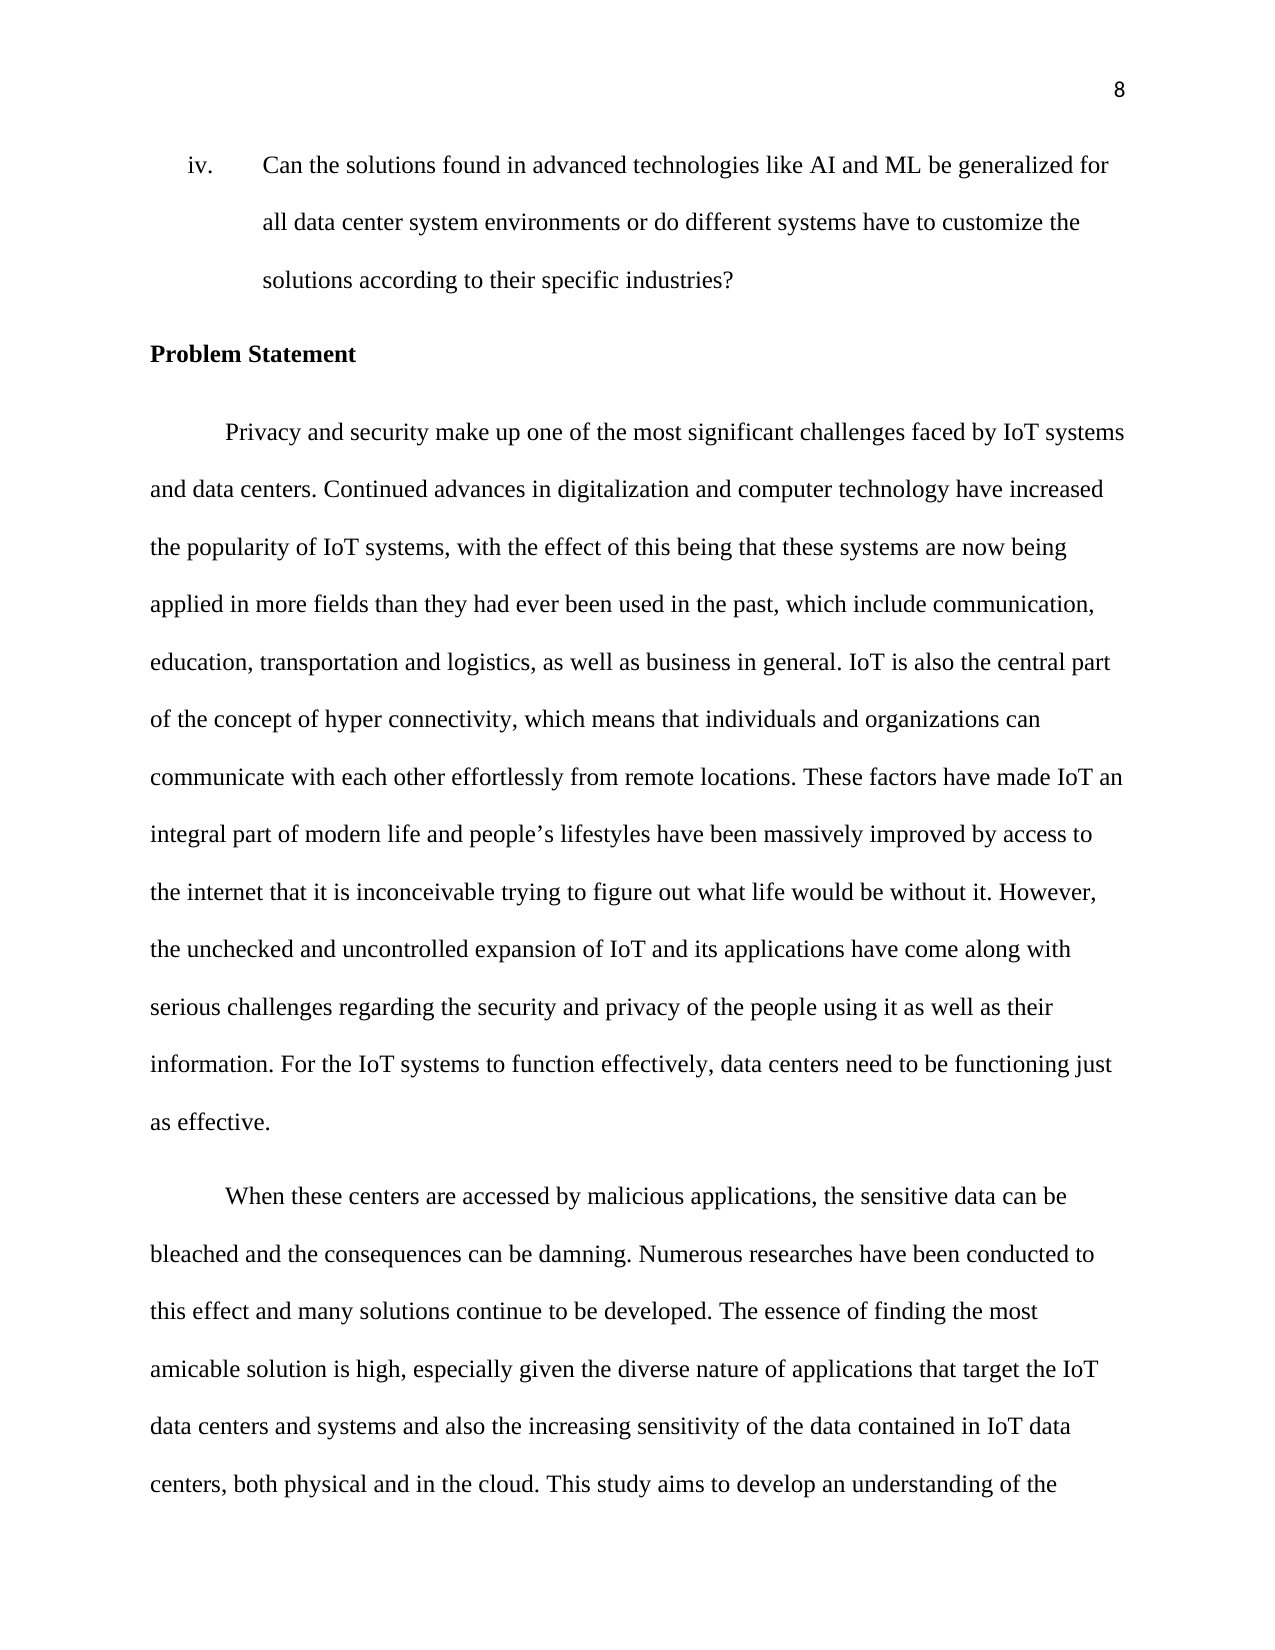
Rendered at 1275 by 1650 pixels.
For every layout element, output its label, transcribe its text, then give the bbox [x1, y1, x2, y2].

text Privacy and security make up one of the most significant challenges faced by IoT systems and data centers. Continued advances in digitalization and computer technology have increased the popularity of IoT systems, with the effect of this being that these systems are now being applied in more fields than they had ever been used in the past, which include communication, education, transportation and logistics, as well as business in general. IoT is also the central part of the concept of hyper connectivity, which means that individuals and organizations can communicate with each other effortlessly from remote locations. These factors have made IoT an integral part of modern life and people’s lifestyles have been massively improved by access to the internet that it is inconceivable trying to figure out what life would be without it. However, the unchecked and uncontrolled expansion of IoT and its applications have come along with serious challenges regarding the security and privacy of the people using it as well as their information. For the IoT systems to function effectively, data centers need to be functioning just as effective. [150, 417, 1125, 1136]
list Can the solutions found in advanced technologies like AI and ML be generalized for all data center system environments or do different systems have to customize the solutions according to their specific industries? [187, 150, 1125, 294]
subtitle Problem Statement [150, 339, 1125, 368]
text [150, 1181, 1125, 1497]
